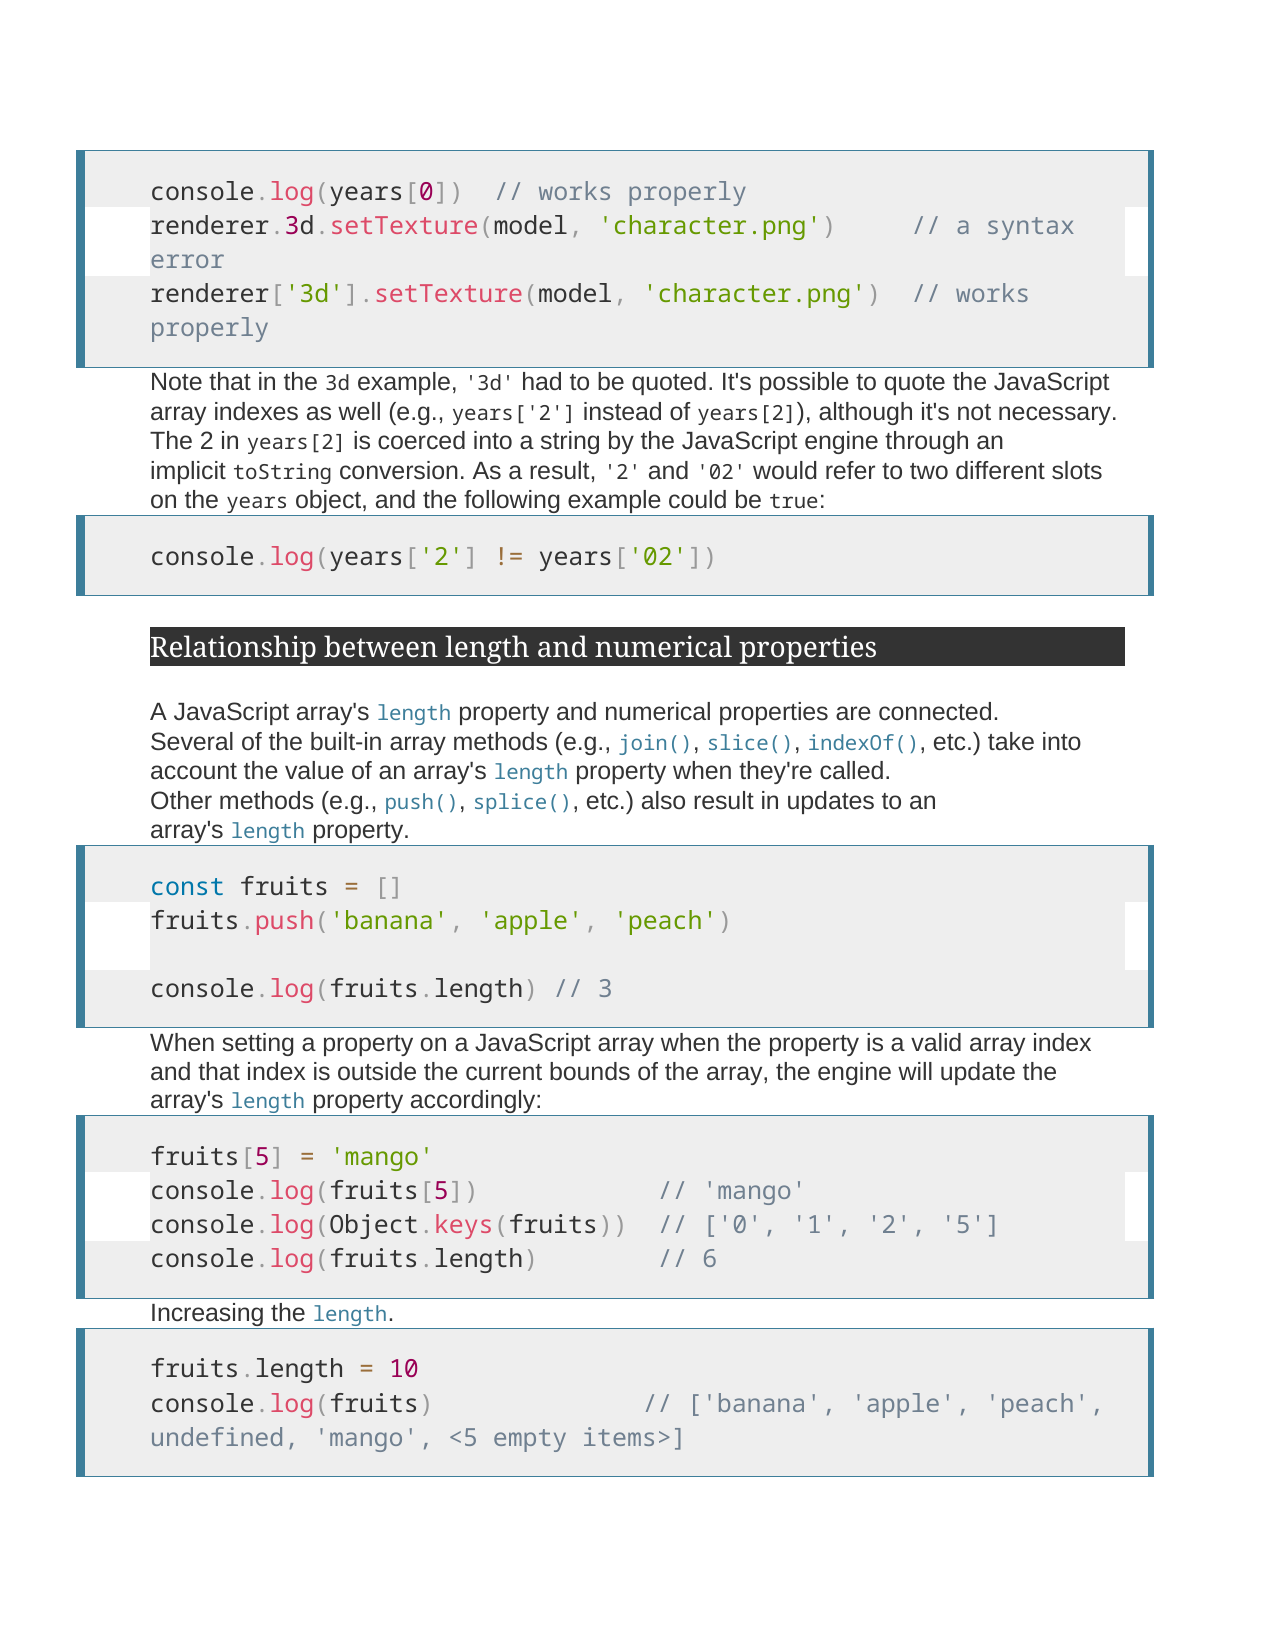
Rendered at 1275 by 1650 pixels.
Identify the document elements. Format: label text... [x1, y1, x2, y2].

text A JavaScript array's length property and numerical properties are connected. [150, 697, 1125, 726]
text renderer['3d'].setTexture(model, 'character.png') // works properly [85, 252, 1148, 367]
text Relationship between length and numerical properties [150, 627, 1125, 666]
text Note that in the 3d example, '3d' had to be quoted. It's possible to quote the JavaScript array indexes as well (e.g., years['2'] instead of years[2]), although it's not necessary. [150, 368, 1125, 426]
text Other methods (e.g., push(), splice(), etc.) also result in updates to an array's length property. [150, 786, 1125, 845]
text const fruits = [] [85, 846, 1148, 902]
text The 2 in years[2] is coerced into a string by the JavaScript engine through an implicit toString conversion. As a result, '2' and '02' would refer to two different slots on the years object, and the following example could be true: [150, 426, 1125, 515]
text Several of the built-in array methods (e.g., join(), slice(), indexOf(), etc.) take into account the value of an array's length property when they're called. [150, 726, 1125, 786]
text fruits.push('banana', 'apple', 'peach') [150, 902, 1125, 936]
text console.log(fruits.length) // 3 [85, 947, 1148, 1027]
text When setting a property on a JavaScript array when the property is a valid array index and that index is outside the current bounds of the array, the engine will update the array's length property accordingly: [150, 1028, 1125, 1115]
text fruits[5] = 'mango' [85, 1116, 1148, 1172]
text console.log(years[0]) // works properly [85, 151, 1148, 207]
text Increasing the length. [150, 1299, 1125, 1328]
text console.log(years['2'] != years['02']) [85, 516, 1148, 595]
text renderer.3d.setTexture(model, 'character.png') // a syntax error [150, 207, 1125, 252]
text console.log(fruits.length) // 6 [85, 1217, 1148, 1298]
text console.log(fruits[5]) // 'mango' [150, 1172, 1125, 1207]
text console.log(fruits) // ['banana', 'apple', 'peach', undefined, 'mango', <5 empty items>] [85, 1362, 1148, 1476]
text fruits.length = 10 [85, 1329, 1148, 1362]
